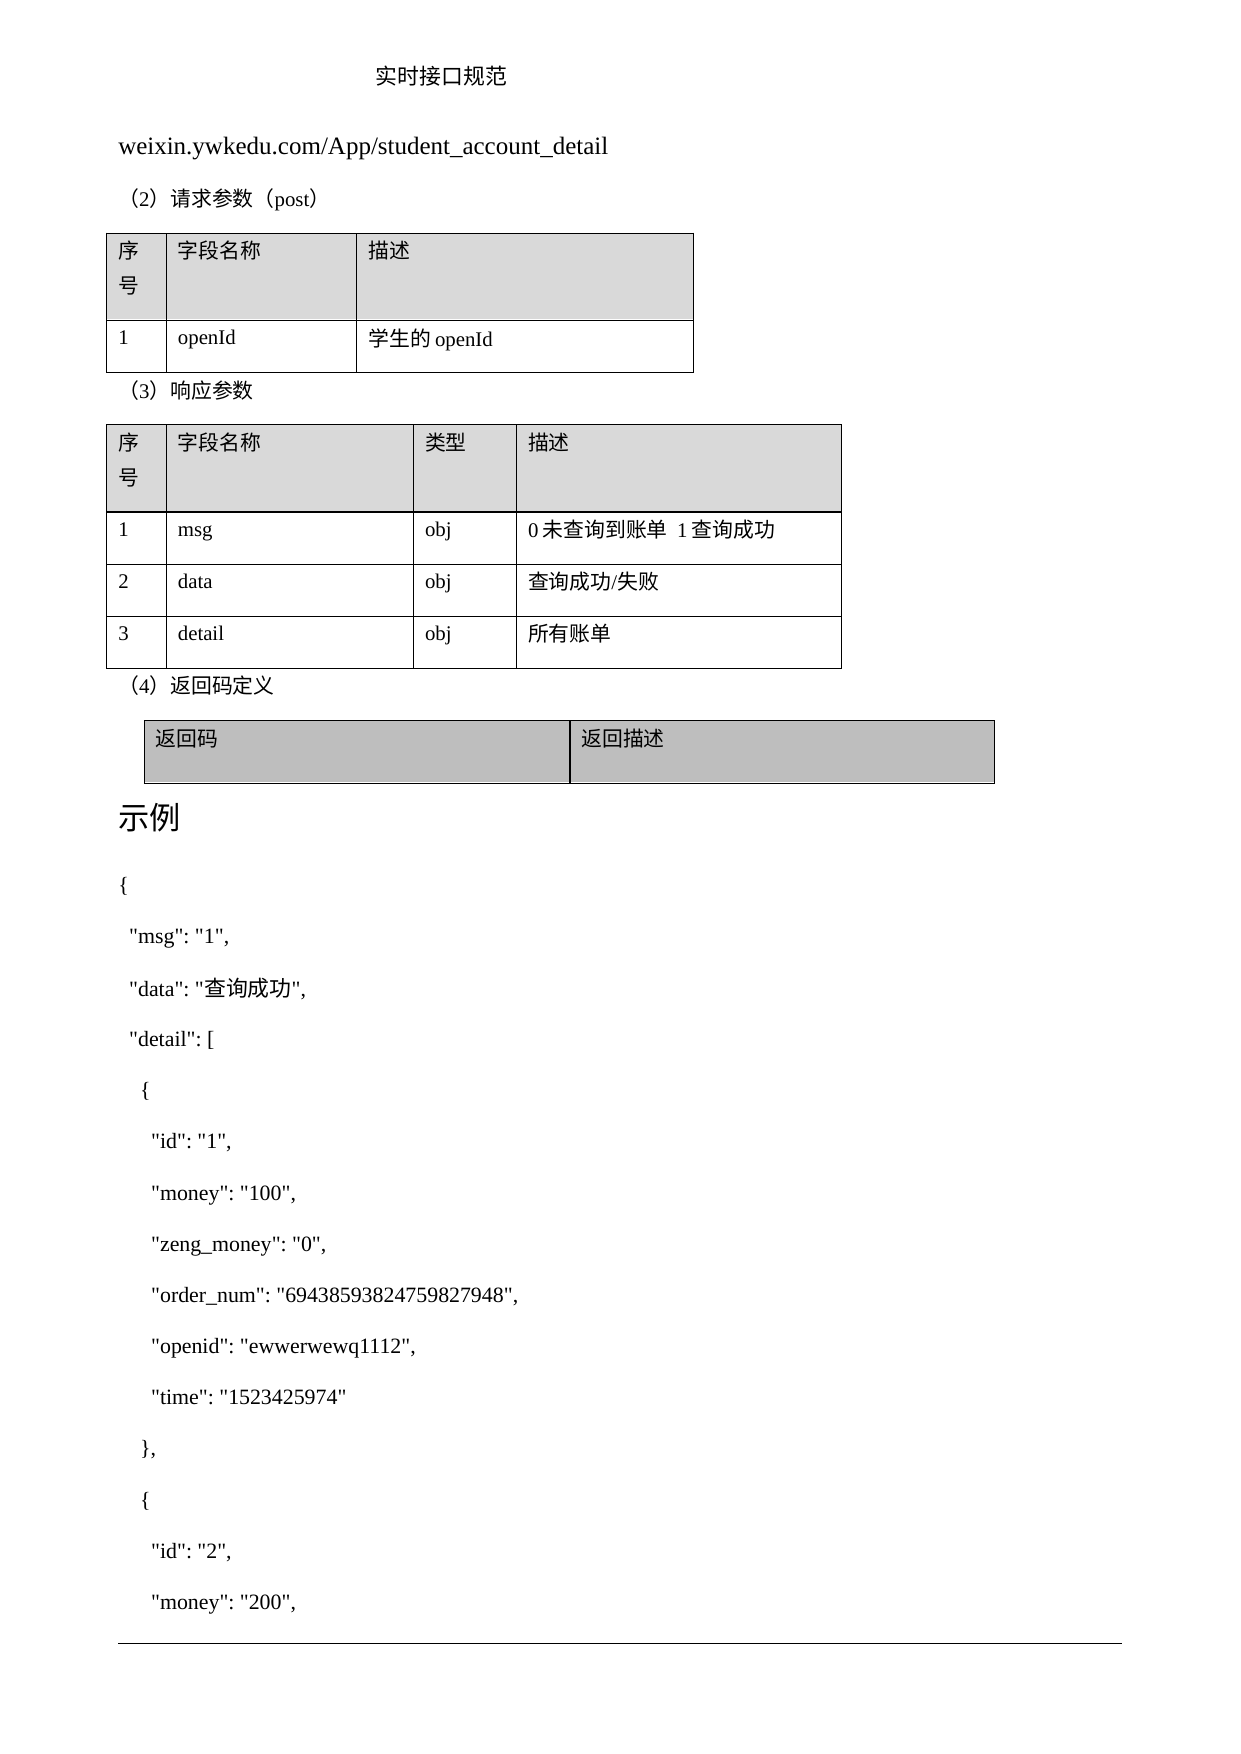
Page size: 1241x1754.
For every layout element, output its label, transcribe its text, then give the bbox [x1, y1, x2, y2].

table_header 字段名称 [167, 425, 413, 511]
table_cell 1 [107, 513, 166, 563]
table_header 字段名称 [167, 234, 356, 319]
text weixin.ywkedu.com/App/student_account_detail [118, 129, 1122, 162]
list "detail": [ [118, 1023, 1122, 1055]
table_cell obj [414, 565, 516, 616]
list "data": "查询成功", [118, 971, 1122, 1003]
table_cell data [167, 565, 413, 616]
table_header 描述 [517, 425, 841, 511]
list "openid": "ewwerwewq1112", [118, 1329, 1122, 1362]
table_cell openId [167, 321, 356, 372]
text （4）返回码定义 [118, 669, 1122, 701]
text （2）请求参数（post） [118, 181, 1122, 213]
table_cell obj [414, 513, 516, 563]
list "id": "1", [118, 1125, 1122, 1157]
table_cell 1 [107, 321, 166, 372]
table_cell 0未查询到账单 1查询成功 [517, 513, 841, 563]
list { [118, 869, 1122, 901]
text （3）响应参数 [118, 373, 1122, 405]
list { [118, 1483, 1122, 1515]
table_header 类型 [414, 425, 516, 511]
text 示例 [118, 783, 1122, 848]
table_header 序号 [107, 234, 166, 319]
table_cell msg [167, 513, 413, 563]
table_header 描述 [357, 234, 693, 319]
list "zeng_money": "0", [118, 1227, 1122, 1260]
table_header 返回描述 [571, 721, 994, 782]
list "money": "100", [118, 1176, 1122, 1208]
table_cell 学生的openId [357, 321, 693, 372]
list }, [118, 1432, 1122, 1464]
table_cell 所有账单 [517, 617, 841, 668]
table_cell obj [414, 617, 516, 668]
table_header 返回码 [145, 721, 569, 782]
table_cell 2 [107, 565, 166, 616]
table_cell 3 [107, 617, 166, 668]
list { [118, 1074, 1122, 1106]
list "money": "200", [118, 1585, 1122, 1618]
list "time": "1523425974" [118, 1381, 1122, 1413]
table_cell 查询成功/失败 [517, 565, 841, 616]
list "id": "2", [118, 1534, 1122, 1567]
table_cell detail [167, 617, 413, 668]
list "msg": "1", [118, 920, 1122, 952]
table_header 序号 [107, 425, 166, 511]
list "order_num": "69438593824759827948", [118, 1278, 1122, 1311]
